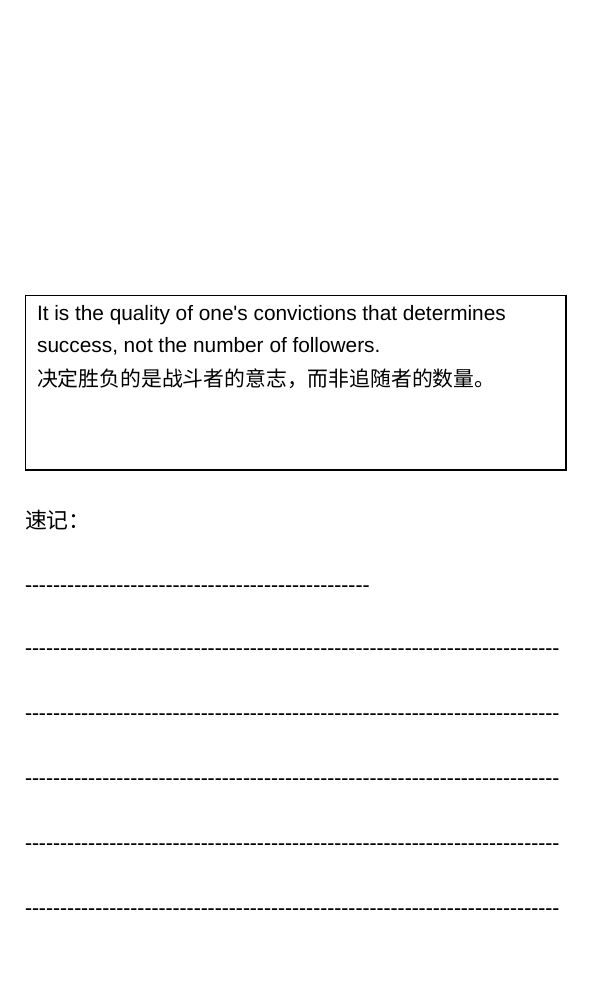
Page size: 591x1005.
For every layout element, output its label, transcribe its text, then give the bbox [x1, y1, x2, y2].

text ------------------------------------------------- [25, 568, 567, 600]
text 速记： [25, 503, 567, 535]
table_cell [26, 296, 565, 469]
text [25, 630, 567, 923]
